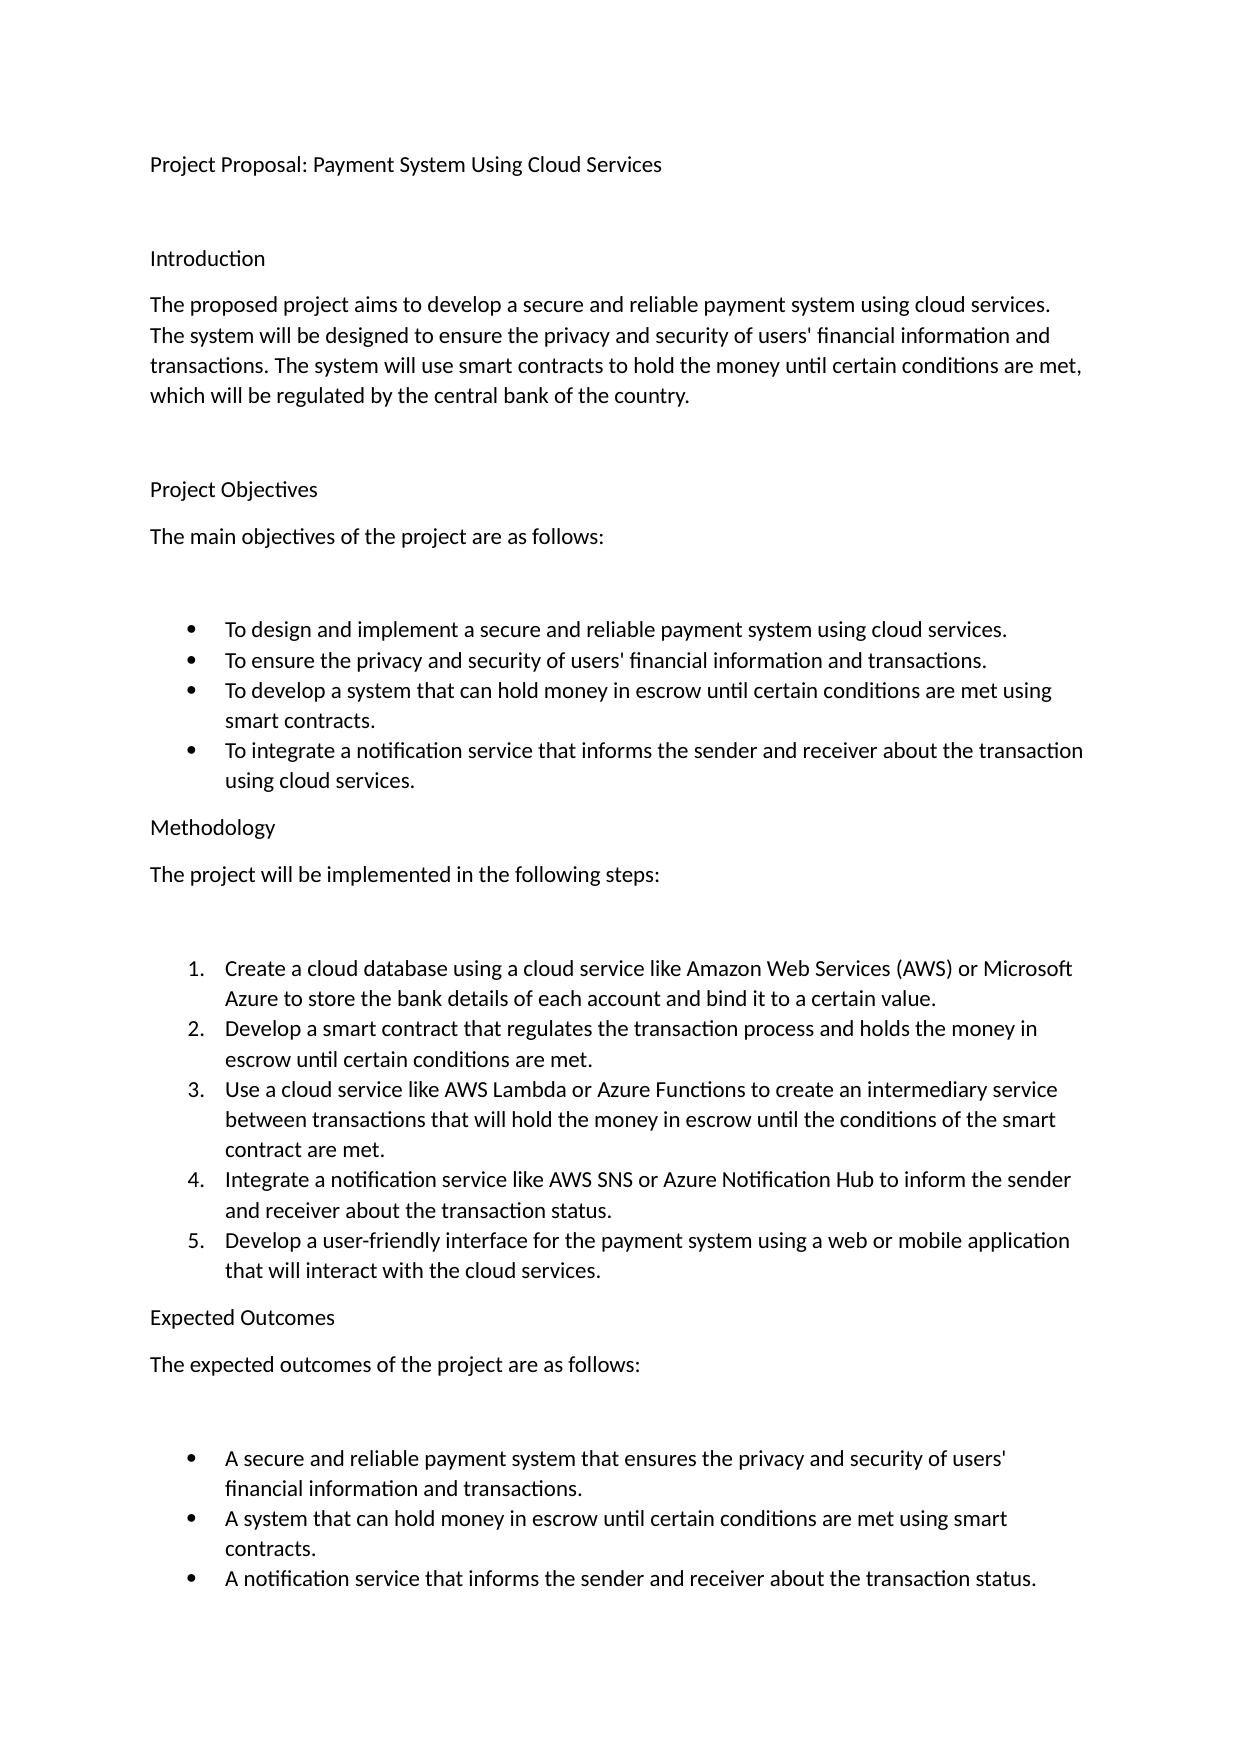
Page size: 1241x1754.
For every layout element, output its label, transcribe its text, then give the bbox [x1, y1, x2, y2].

list Develop a user-friendly interface for the payment system using a web or mobile application that will interact with the cloud services. [187, 1226, 1090, 1284]
list A system that can hold money in escrow until certain conditions are met using smart contracts. [187, 1504, 1090, 1562]
text Project Proposal: Payment System Using Cloud Services [150, 150, 1090, 178]
text Project Objectives [150, 475, 1090, 503]
list To develop a system that can hold money in escrow until certain conditions are met using smart contracts. [187, 676, 1090, 734]
text The project will be implemented in the following steps: [150, 860, 1090, 888]
text The proposed project aims to develop a secure and reliable payment system using cloud services. The system will be designed to ensure the privacy and security of users' financial information and transactions. The system will use smart contracts to hold the money until certain conditions are met, which will be regulated by the central bank of the country. [150, 291, 1090, 409]
list Integrate a notification service like AWS SNS or Azure Notification Hub to inform the sender and receiver about the transaction status. [187, 1166, 1090, 1224]
list Use a cloud service like AWS Lambda or Azure Functions to create an intermediary service between transactions that will hold the money in escrow until the conditions of the smart contract are met. [187, 1075, 1090, 1163]
list To design and implement a secure and reliable payment system using cloud services. [187, 616, 1090, 644]
list To ensure the privacy and security of users' financial information and transactions. [187, 646, 1090, 674]
text Introduction [150, 244, 1090, 272]
list To integrate a notification service that informs the sender and receiver about the transaction using cloud services. [187, 736, 1090, 795]
list Create a cloud database using a cloud service like Amazon Web Services (AWS) or Microsoft Azure to store the bank details of each account and bind it to a certain value. [187, 954, 1090, 1012]
text Methodology [150, 813, 1090, 842]
text The expected outcomes of the project are as follows: [150, 1350, 1090, 1378]
list Develop a smart contract that regulates the transaction process and holds the money in escrow until certain conditions are met. [187, 1014, 1090, 1073]
text Expected Outcomes [150, 1303, 1090, 1331]
list A notification service that informs the sender and receiver about the transaction status. [187, 1564, 1090, 1593]
list A secure and reliable payment system that ensures the privacy and security of users' financial information and transactions. [187, 1444, 1090, 1502]
text The main objectives of the project are as follows: [150, 522, 1090, 550]
